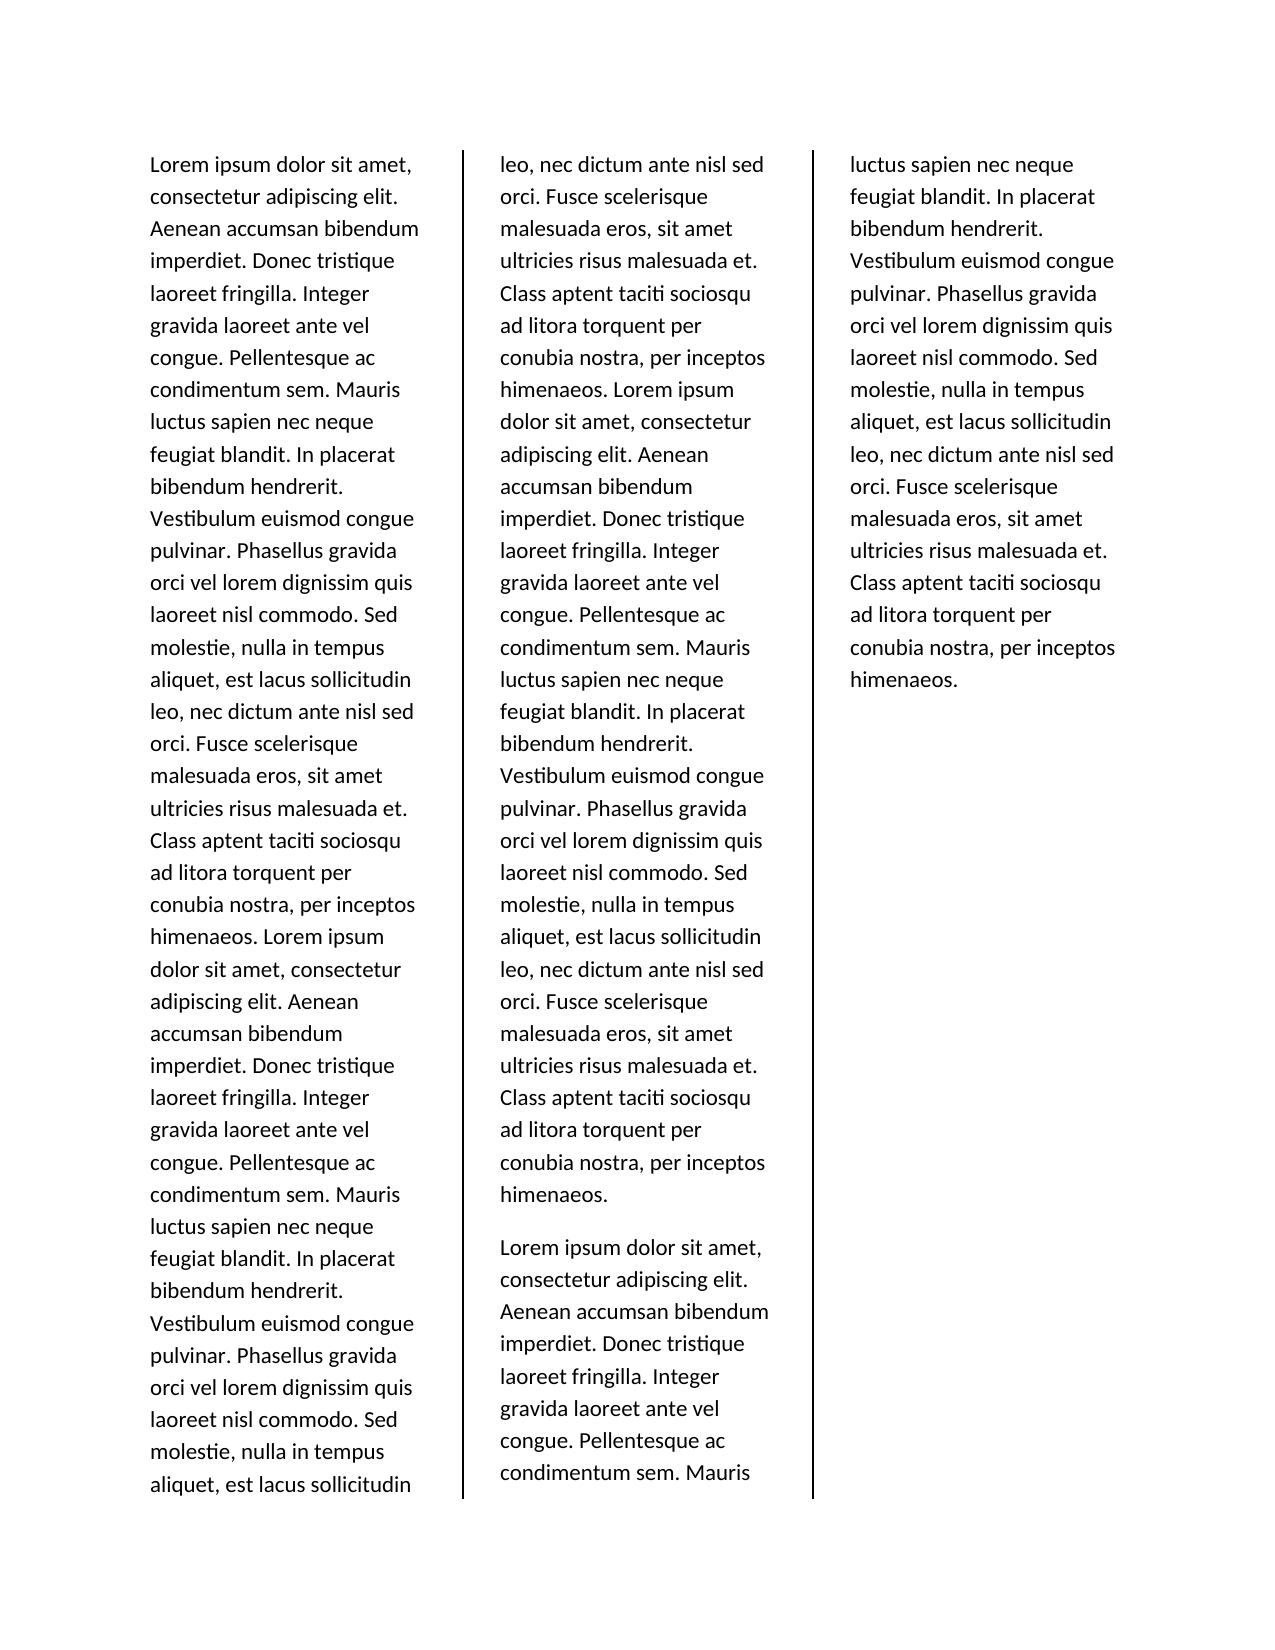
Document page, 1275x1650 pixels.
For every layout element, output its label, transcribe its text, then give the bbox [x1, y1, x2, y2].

text Lorem ipsum dolor sit amet, consectetur adipiscing elit. Aenean accumsan bibendum imperdiet. Donec tristique laoreet fringilla. Integer gravida laoreet ante vel congue. Pellentesque ac condimentum sem. Mauris luctus sapien nec neque feugiat blandit. In placerat bibendum hendrerit. Vestibulum euismod congue pulvinar. Phasellus gravida orci vel lorem dignissim quis laoreet nisl commodo. Sed molestie, nulla in tempus aliquet, est lacus sollicitudin leo, nec dictum ante nisl sed orci. Fusce scelerisque malesuada eros, sit amet ultricies risus malesuada et. Class aptent taciti sociosqu ad litora torquent per conubia nostra, per inceptos himenaeos. [500, 1233, 775, 1486]
text Lorem ipsum dolor sit amet, consectetur adipiscing elit. Aenean accumsan bibendum imperdiet. Donec tristique laoreet fringilla. Integer gravida laoreet ante vel congue. Pellentesque ac condimentum sem. Mauris luctus sapien nec neque feugiat blandit. In placerat bibendum hendrerit. Vestibulum euismod congue pulvinar. Phasellus gravida orci vel lorem dignissim quis laoreet nisl commodo. Sed molestie, nulla in tempus aliquet, est lacus sollicitudin leo, nec dictum ante nisl sed orci. Fusce scelerisque malesuada eros, sit amet ultricies risus malesuada et. Class aptent taciti sociosqu ad litora torquent per conubia nostra, per inceptos himenaeos. [850, 150, 1125, 693]
text Lorem ipsum dolor sit amet, consectetur adipiscing elit. Aenean accumsan bibendum imperdiet. Donec tristique laoreet fringilla. Integer gravida laoreet ante vel congue. Pellentesque ac condimentum sem. Mauris luctus sapien nec neque feugiat blandit. In placerat bibendum hendrerit. Vestibulum euismod congue pulvinar. Phasellus gravida orci vel lorem dignissim quis laoreet nisl commodo. Sed molestie, nulla in tempus aliquet, est lacus sollicitudin leo, nec dictum ante nisl sed orci. Fusce scelerisque malesuada eros, sit amet ultricies risus malesuada et. Class aptent taciti sociosqu ad litora torquent per conubia nostra, per inceptos himenaeos. Lorem ipsum dolor sit amet, consectetur adipiscing elit. Aenean accumsan bibendum imperdiet. Donec tristique laoreet fringilla. Integer gravida laoreet ante vel congue. Pellentesque ac condimentum sem. Mauris luctus sapien nec neque feugiat blandit. In placerat bibendum hendrerit. Vestibulum euismod congue pulvinar. Phasellus gravida orci vel lorem dignissim quis laoreet nisl commodo. Sed molestie, nulla in tempus aliquet, est lacus sollicitudin leo, nec dictum ante nisl sed orci. Fusce scelerisque malesuada eros, sit amet ultricies risus malesuada et. Class aptent taciti sociosqu ad litora torquent per conubia nostra, per inceptos himenaeos. Lorem ipsum dolor sit amet, consectetur adipiscing elit. Aenean accumsan bibendum imperdiet. Donec tristique laoreet fringilla. Integer gravida laoreet ante vel congue. Pellentesque ac condimentum sem. Mauris luctus sapien nec neque feugiat blandit. In placerat bibendum hendrerit. Vestibulum euismod congue pulvinar. Phasellus gravida orci vel lorem dignissim quis laoreet nisl commodo. Sed molestie, nulla in tempus aliquet, est lacus sollicitudin leo, nec dictum ante nisl sed orci. Fusce scelerisque malesuada eros, sit amet ultricies risus malesuada et. Class aptent taciti sociosqu ad litora torquent per conubia nostra, per inceptos himenaeos. [500, 150, 775, 1208]
text Lorem ipsum dolor sit amet, consectetur adipiscing elit. Aenean accumsan bibendum imperdiet. Donec tristique laoreet fringilla. Integer gravida laoreet ante vel congue. Pellentesque ac condimentum sem. Mauris luctus sapien nec neque feugiat blandit. In placerat bibendum hendrerit. Vestibulum euismod congue pulvinar. Phasellus gravida orci vel lorem dignissim quis laoreet nisl commodo. Sed molestie, nulla in tempus aliquet, est lacus sollicitudin leo, nec dictum ante nisl sed orci. Fusce scelerisque malesuada eros, sit amet ultricies risus malesuada et. Class aptent taciti sociosqu ad litora torquent per conubia nostra, per inceptos himenaeos. Lorem ipsum dolor sit amet, consectetur adipiscing elit. Aenean accumsan bibendum imperdiet. Donec tristique laoreet fringilla. Integer gravida laoreet ante vel congue. Pellentesque ac condimentum sem. Mauris luctus sapien nec neque feugiat blandit. In placerat bibendum hendrerit. Vestibulum euismod congue pulvinar. Phasellus gravida orci vel lorem dignissim quis laoreet nisl commodo. Sed molestie, nulla in tempus aliquet, est lacus sollicitudin leo, nec dictum ante nisl sed orci. Fusce scelerisque malesuada eros, sit amet ultricies risus malesuada et. Class aptent taciti sociosqu ad litora torquent per conubia nostra, per inceptos himenaeos. Lorem ipsum dolor sit amet, consectetur adipiscing elit. Aenean accumsan bibendum imperdiet. Donec tristique laoreet fringilla. Integer gravida laoreet ante vel congue. Pellentesque ac condimentum sem. Mauris luctus sapien nec neque feugiat blandit. In placerat bibendum hendrerit. Vestibulum euismod congue pulvinar. Phasellus gravida orci vel lorem dignissim quis laoreet nisl commodo. Sed molestie, nulla in tempus aliquet, est lacus sollicitudin leo, nec dictum ante nisl sed orci. Fusce scelerisque malesuada eros, sit amet ultricies risus malesuada et. Class aptent taciti sociosqu ad litora torquent per conubia nostra, per inceptos himenaeos. [150, 150, 425, 1498]
